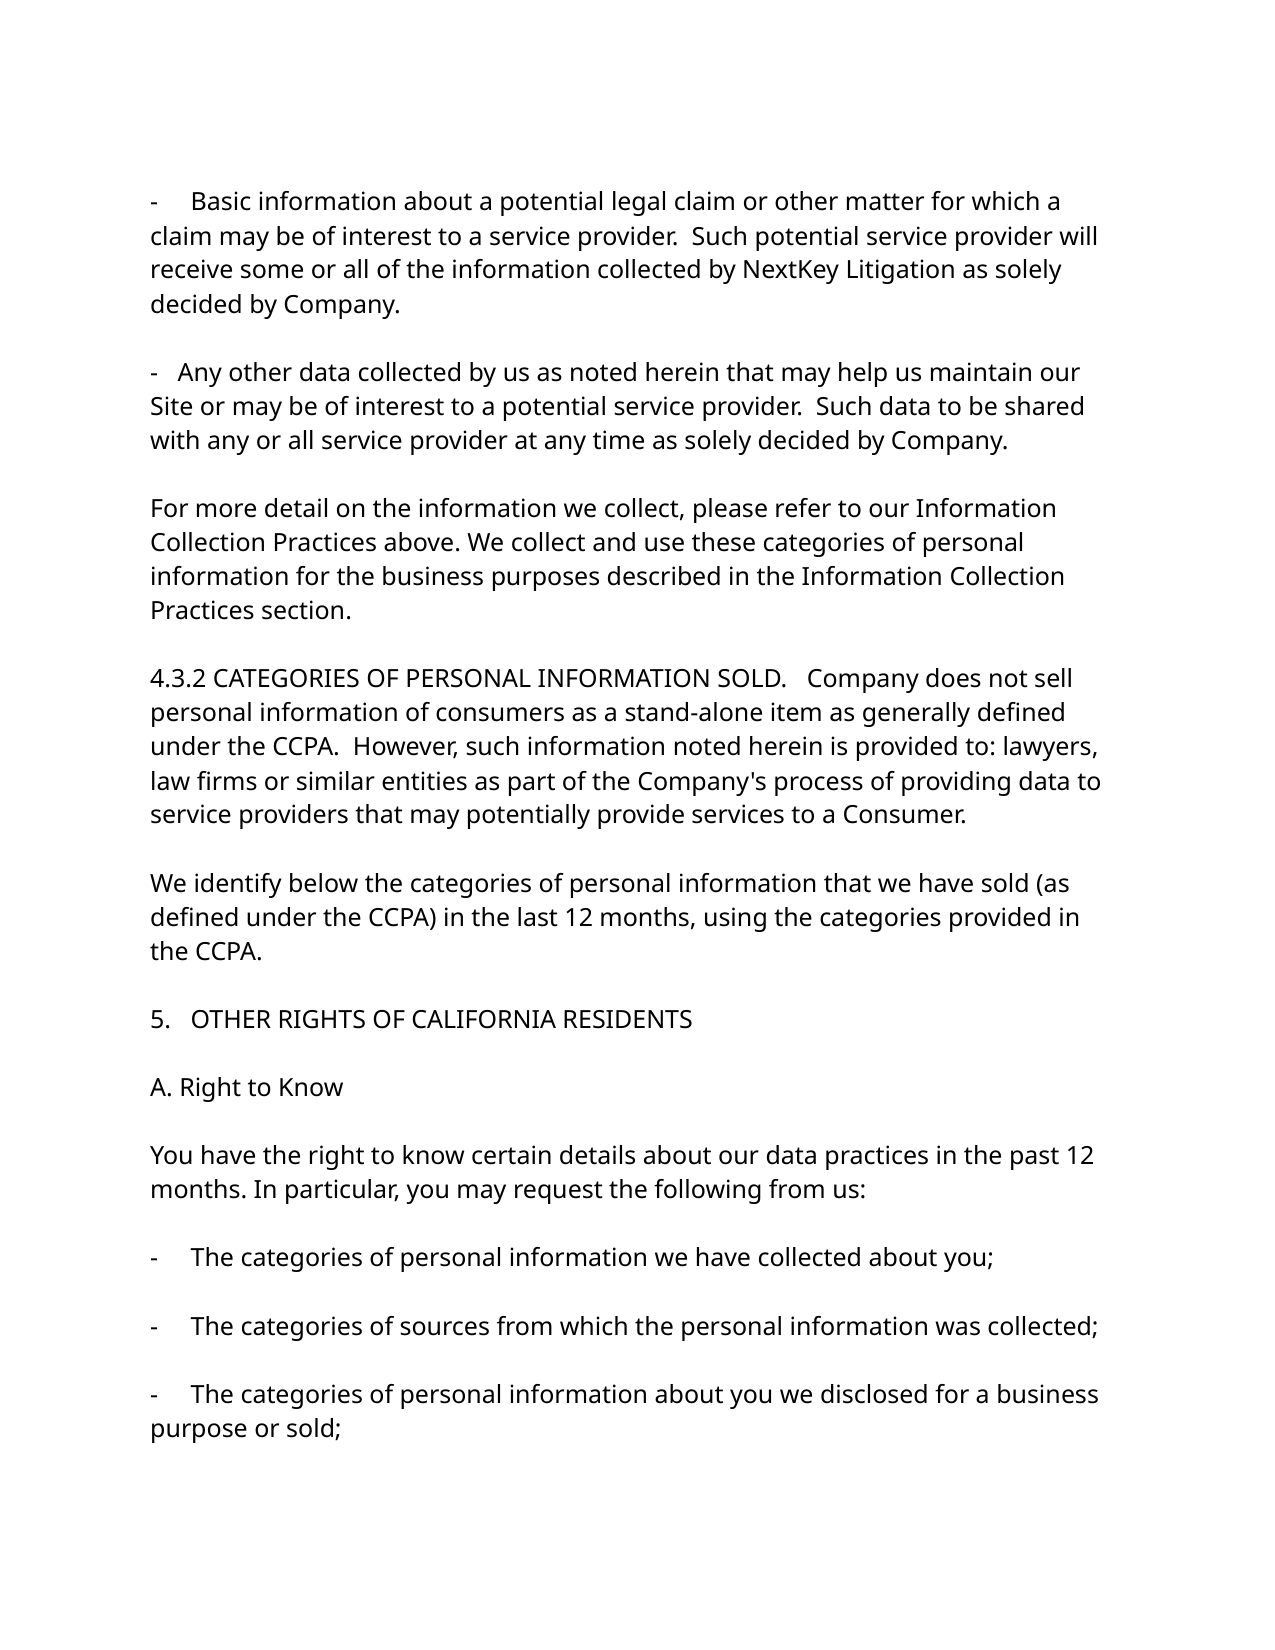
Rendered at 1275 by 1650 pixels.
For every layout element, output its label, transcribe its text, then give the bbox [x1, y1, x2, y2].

text - The categories of personal information about you we disclosed for a business purpose or sold; [150, 1376, 1125, 1444]
text 5. OTHER RIGHTS OF CALIFORNIA RESIDENTS [150, 1002, 1125, 1036]
text For more detail on the information we collect, please refer to our Information Collection Practices above. We collect and use these categories of personal information for the business purposes described in the Information Collection Practices section. [150, 491, 1125, 627]
text 4.3.2 CATEGORIES OF PERSONAL INFORMATION SOLD. Company does not sell personal information of consumers as a stand-alone item as generally defined under the CCPA. However, such information noted herein is provided to: lawyers, law firms or similar entities as part of the Company's process of providing data to service providers that may potentially provide services to a Consumer. [150, 661, 1125, 831]
text We identify below the categories of personal information that we have sold (as defined under the CCPA) in the last 12 months, using the categories provided in the CCPA. [150, 865, 1125, 967]
text You have the right to know certain details about our data practices in the past 12 months. In particular, you may request the following from us: [150, 1138, 1125, 1206]
text - Basic information about a potential legal claim or other matter for which a claim may be of interest to a service provider. Such potential service provider will receive some or all of the information collected by NextKey Litigation as solely decided by Company. [150, 184, 1125, 320]
text - The categories of sources from which the personal information was collected; [150, 1308, 1125, 1342]
text - The categories of personal information we have collected about you; [150, 1240, 1125, 1274]
text A. Right to Know [150, 1070, 1125, 1104]
text - Any other data collected by us as noted herein that may help us maintain our Site or may be of interest to a potential service provider. Such data to be shared with any or all service provider at any time as solely decided by Company. [150, 354, 1125, 457]
